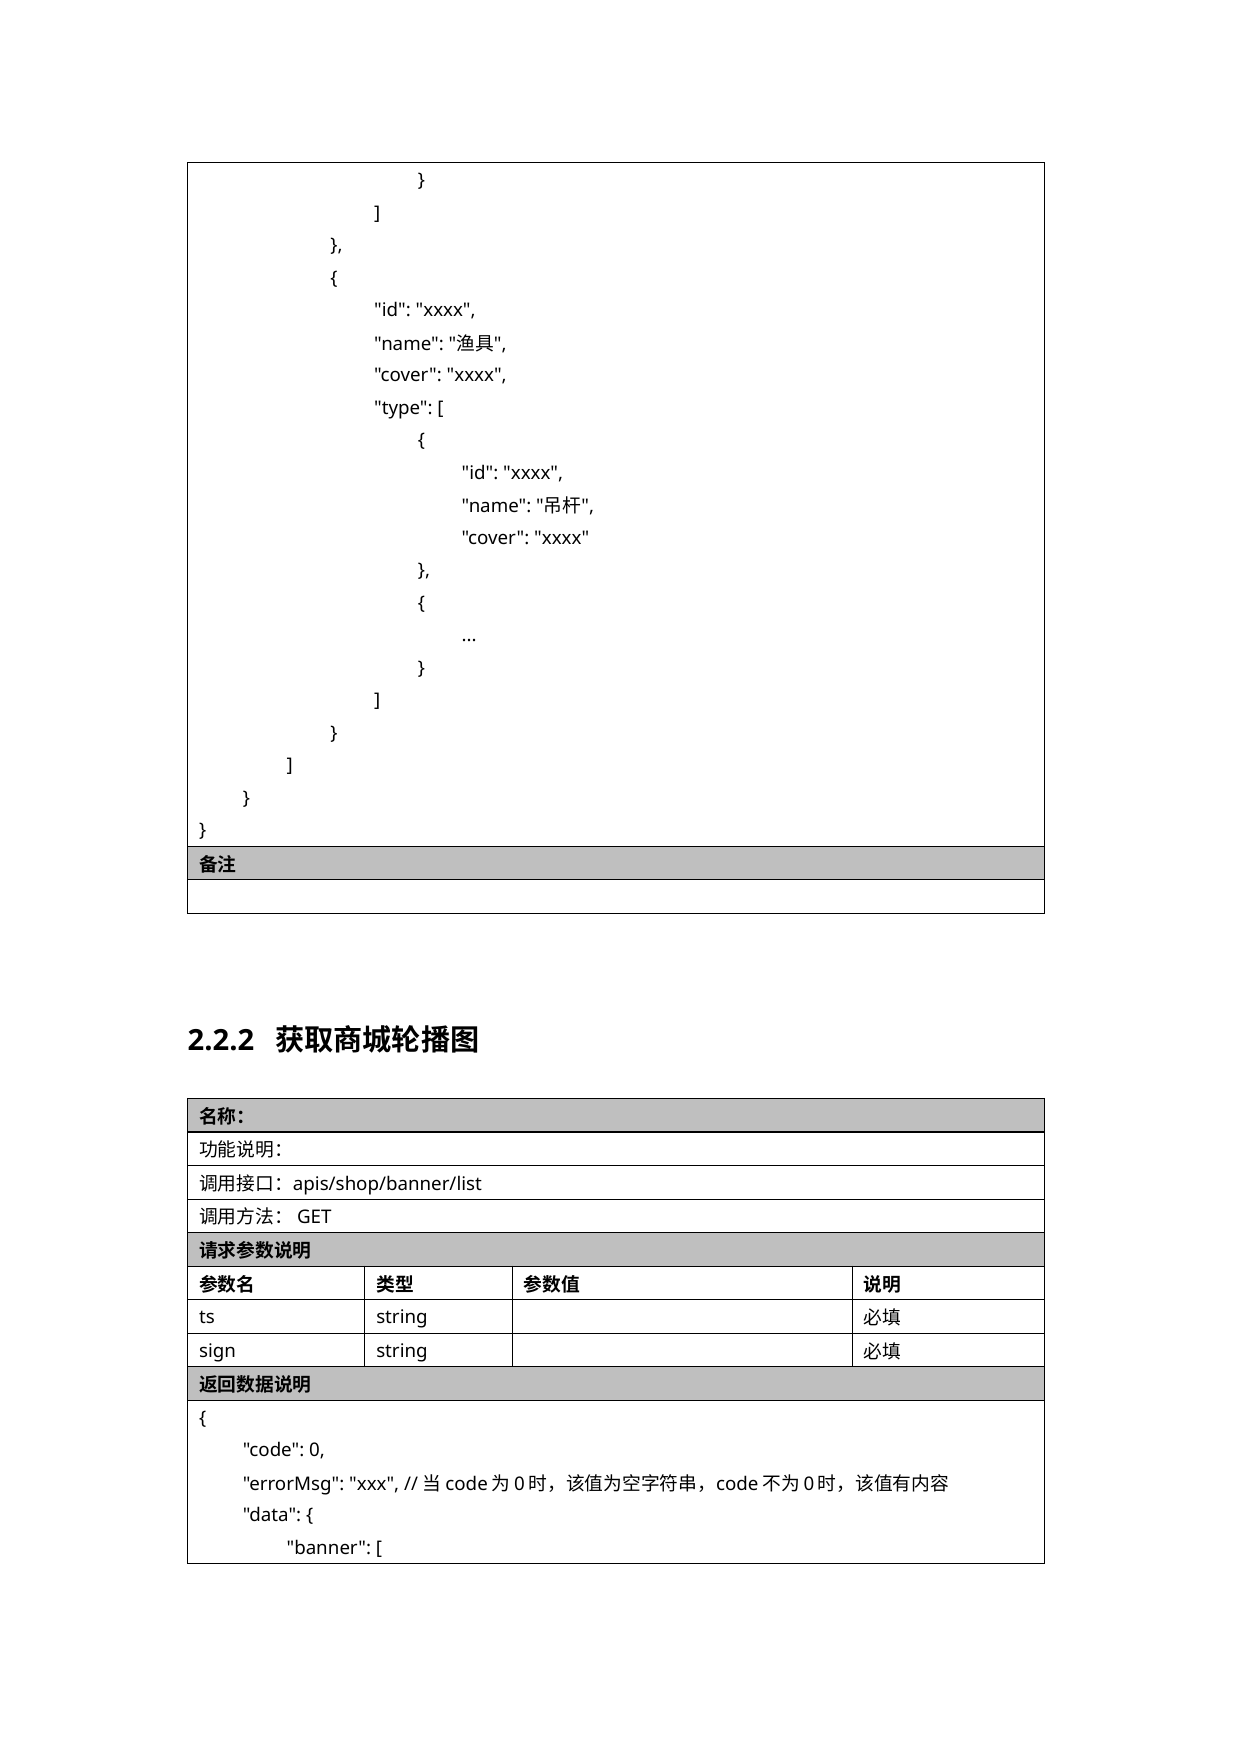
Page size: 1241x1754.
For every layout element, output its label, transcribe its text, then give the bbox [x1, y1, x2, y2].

table_cell [513, 1300, 852, 1333]
table_cell 功能说明： [188, 1133, 1044, 1165]
table_cell 调用方法： GET [188, 1200, 1044, 1232]
table_cell sign [188, 1334, 364, 1366]
table_cell 请求参数说明 [188, 1233, 1044, 1266]
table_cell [188, 163, 1044, 846]
table_cell ts [188, 1300, 364, 1333]
table_cell 参数值 [513, 1267, 852, 1299]
table_cell 调用接口：apis/shop/banner/list [188, 1166, 1044, 1198]
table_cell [188, 1401, 1044, 1563]
table_cell 类型 [365, 1267, 512, 1299]
table_cell 必填 [853, 1334, 1044, 1366]
table_cell [188, 880, 1044, 913]
table_cell 返回数据说明 [188, 1367, 1044, 1400]
table_cell 参数名 [188, 1267, 364, 1299]
subtitle 获取商城轮播图 [187, 1006, 1053, 1071]
table_cell string [365, 1300, 512, 1333]
table_cell string [365, 1334, 512, 1366]
table_cell [513, 1334, 852, 1366]
table_cell 说明 [853, 1267, 1044, 1299]
table_cell 必填 [853, 1300, 1044, 1333]
table_cell 备注 [188, 847, 1044, 879]
table_header 名称： [188, 1099, 1044, 1131]
